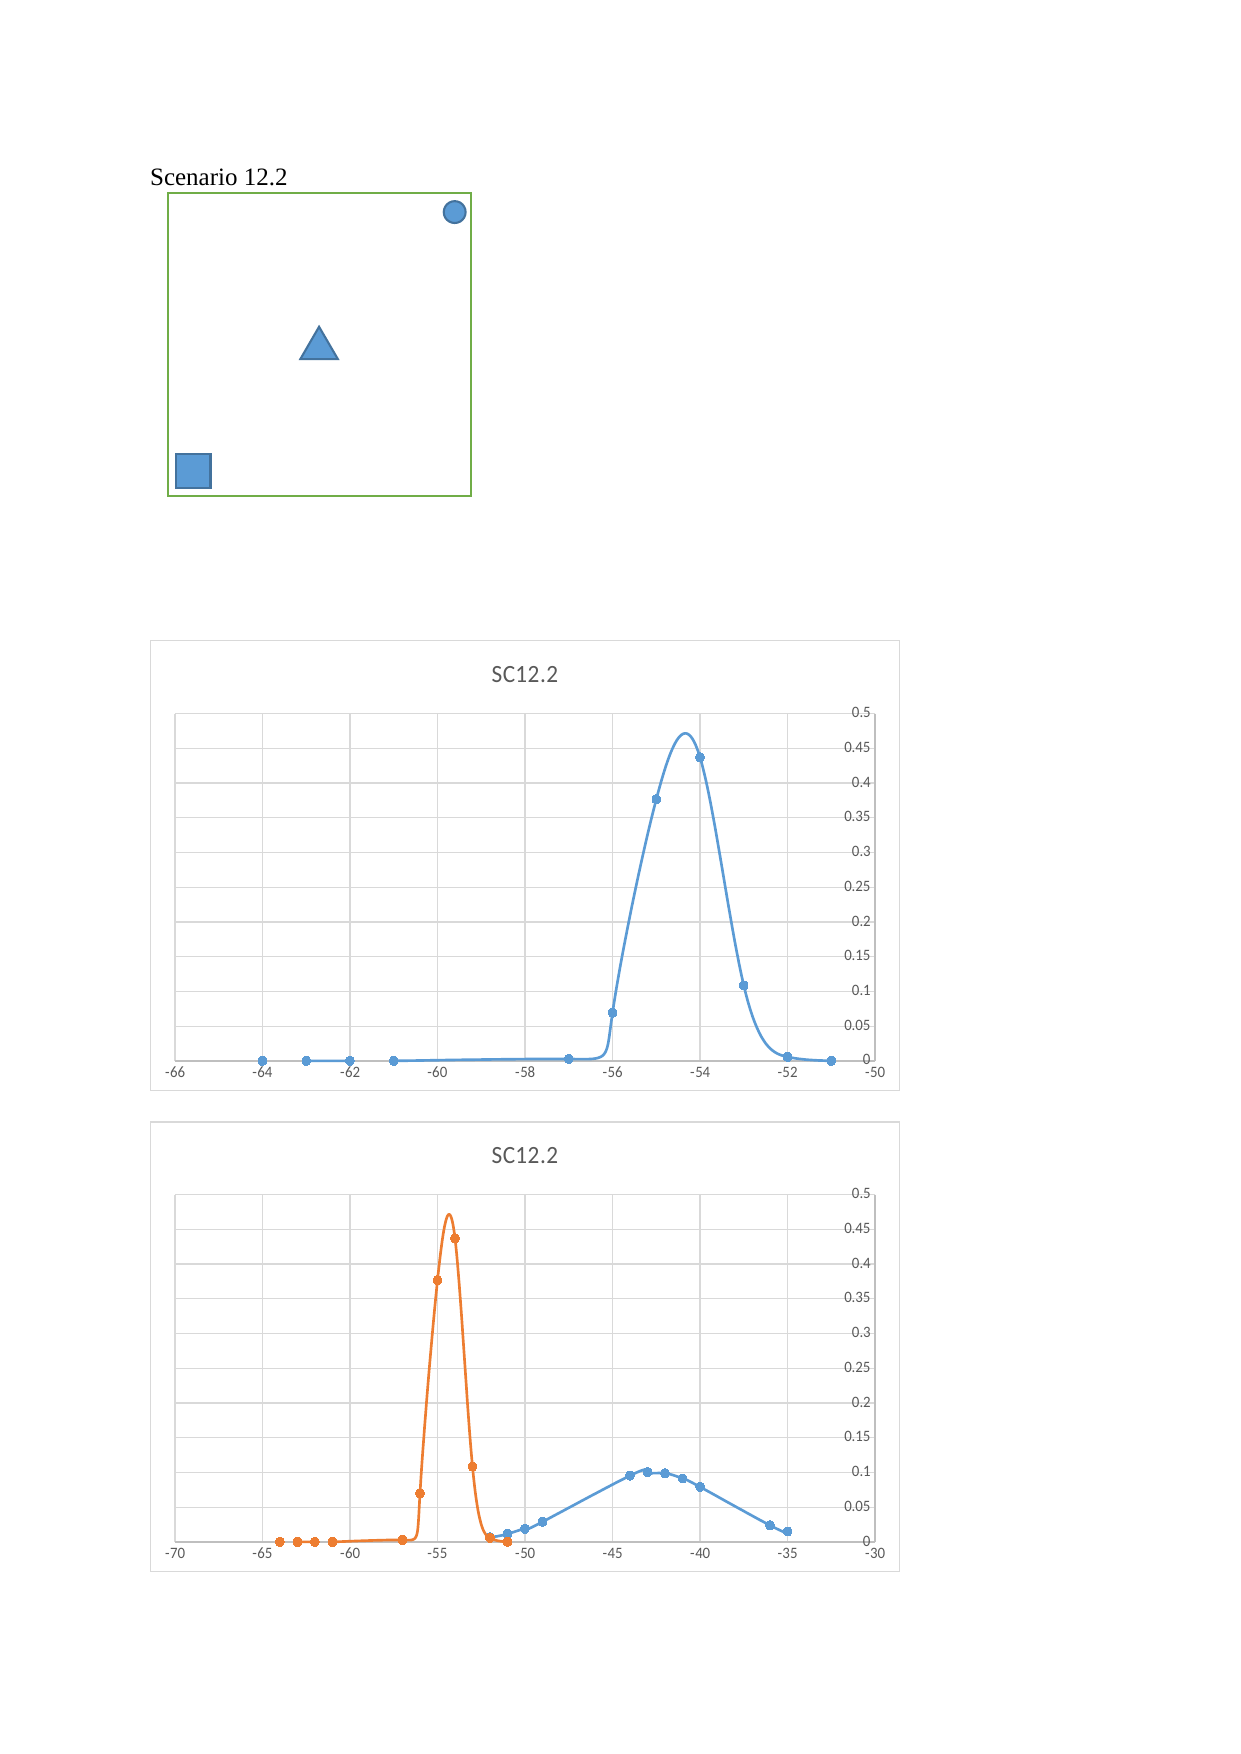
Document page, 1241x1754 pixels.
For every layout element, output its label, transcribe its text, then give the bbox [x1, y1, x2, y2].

text Scenario 12.2 [150, 162, 1090, 191]
